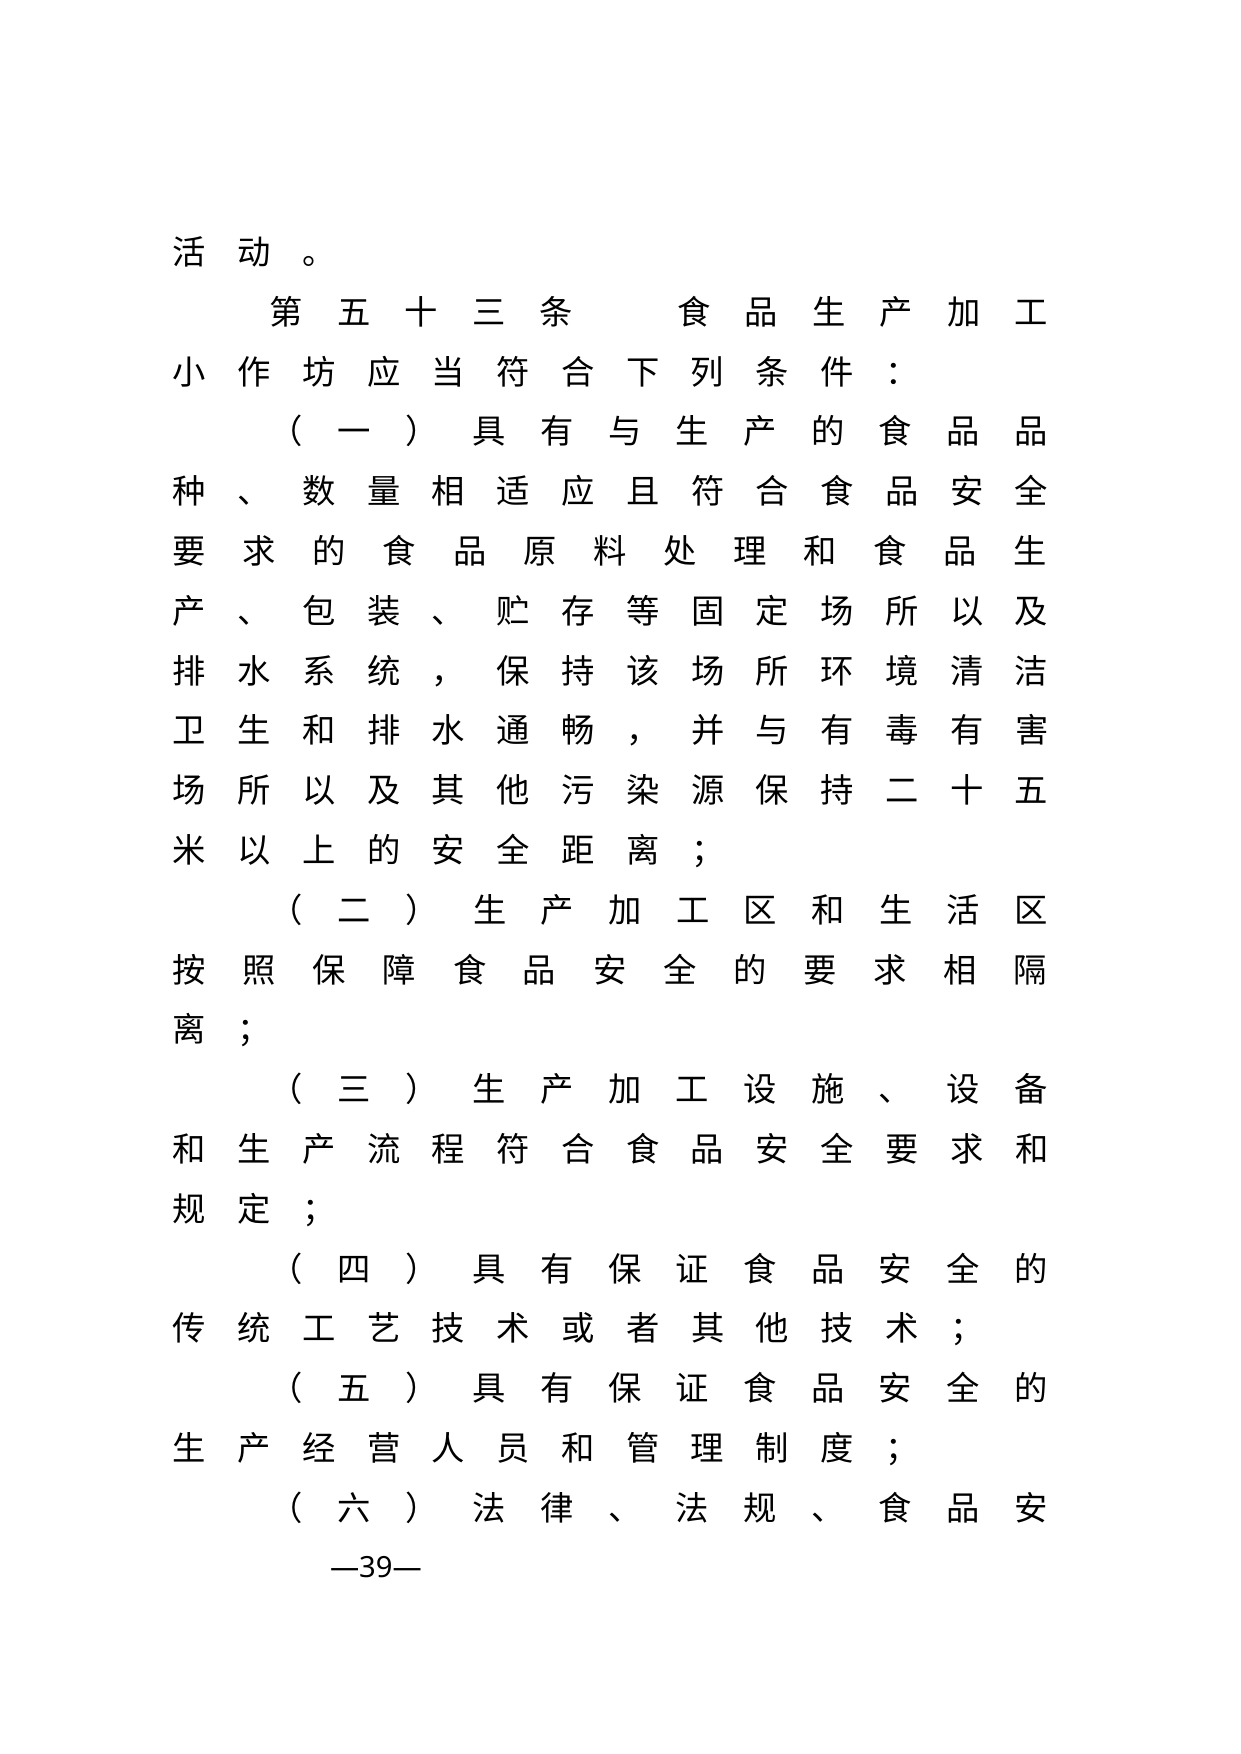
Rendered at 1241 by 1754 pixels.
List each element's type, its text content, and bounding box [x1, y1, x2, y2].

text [172, 220, 1079, 280]
text （二）生产加工区和生活区按照保障食品安全的要求相隔离； [172, 878, 1079, 1057]
text （三）生产加工设施、设备和生产流程符合食品安全要求和规定； [172, 1057, 1079, 1237]
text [172, 1476, 1079, 1536]
text 第五十三条 食品生产加工小作坊应当符合下列条件： [172, 280, 1079, 399]
text （一）具有与生产的食品品种、数量相适应且符合食品安全要求的食品原料处理和食品生产、包装、贮存等固定场所以及排水系统，保持该场所环境清洁卫生和排水通畅，并与有毒有害场所以及其他污染源保持二十五米以上的安全距离； [172, 399, 1079, 878]
text （四）具有保证食品安全的传统工艺技术或者其他技术； [172, 1237, 1079, 1356]
text （五）具有保证食品安全的生产经营人员和管理制度； [172, 1356, 1079, 1476]
